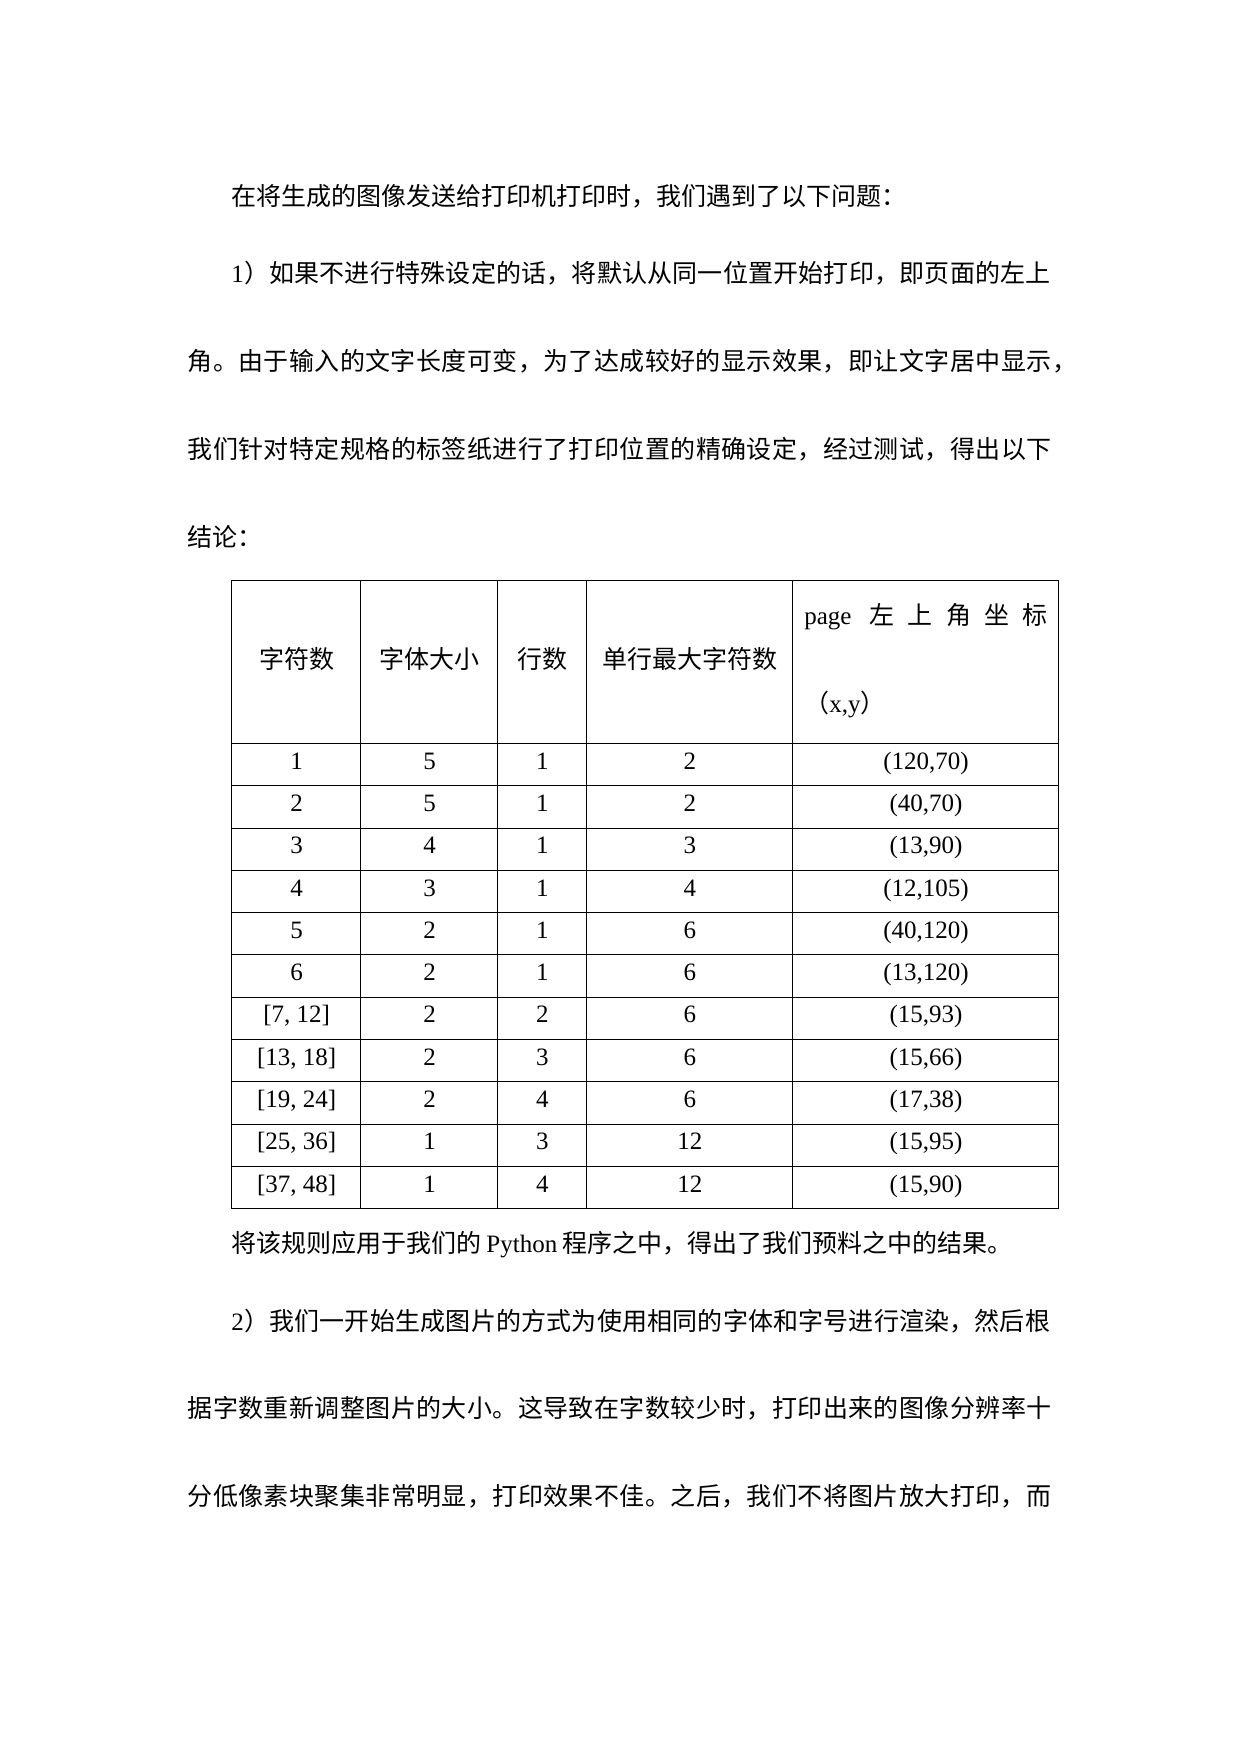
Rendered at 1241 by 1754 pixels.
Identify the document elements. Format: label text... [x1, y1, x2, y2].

table_cell 4 [498, 1167, 586, 1208]
table_cell 1 [361, 1125, 497, 1166]
table_cell (40,120) [793, 913, 1058, 954]
table_cell (12,105) [793, 871, 1058, 912]
text 在将生成的图像发送给打印机打印时，我们遇到了以下问题： [231, 162, 1053, 227]
table_cell 6 [587, 913, 792, 954]
table_cell 1 [498, 829, 586, 870]
table_cell 1 [361, 1167, 497, 1208]
table_cell (120,70) [793, 744, 1058, 785]
table_cell 3 [232, 829, 360, 870]
table_cell 1 [498, 913, 586, 954]
table_cell 2 [587, 786, 792, 827]
table_cell 4 [587, 871, 792, 912]
table_cell 1 [498, 786, 586, 827]
table_cell (17,38) [793, 1082, 1058, 1123]
table_cell 3 [587, 829, 792, 870]
table_cell (15,95) [793, 1125, 1058, 1166]
table_cell [7, 12] [232, 998, 360, 1039]
table_cell 2 [361, 1082, 497, 1123]
table_cell 5 [361, 786, 497, 827]
table_cell 6 [587, 998, 792, 1039]
table_cell 4 [361, 829, 497, 870]
text 将该规则应用于我们的Python程序之中，得出了我们预料之中的结果。 [187, 1209, 1053, 1274]
table_cell [19, 24] [232, 1082, 360, 1123]
table_cell 1 [498, 955, 586, 997]
table_cell 2 [361, 1040, 497, 1081]
table_header 单行最大字符数 [587, 581, 792, 743]
table_cell 1 [498, 744, 586, 785]
table_cell (13,120) [793, 955, 1058, 997]
table_cell 4 [498, 1082, 586, 1123]
table_cell 12 [587, 1167, 792, 1208]
table_cell 3 [361, 871, 497, 912]
table_cell 12 [587, 1125, 792, 1166]
table_cell 1 [498, 871, 586, 912]
table_cell 1 [232, 744, 360, 785]
table_cell 6 [587, 1040, 792, 1081]
table_cell 2 [361, 955, 497, 997]
table_cell 5 [361, 744, 497, 785]
table_header 字符数 [232, 581, 360, 743]
table_cell 2 [587, 744, 792, 785]
table_cell (15,90) [793, 1167, 1058, 1208]
table_cell 6 [587, 1082, 792, 1123]
table_cell (15,93) [793, 998, 1058, 1039]
table_cell 2 [361, 913, 497, 954]
table_cell 3 [498, 1125, 586, 1166]
table_cell 6 [232, 955, 360, 997]
table_cell 4 [232, 871, 360, 912]
table_cell 5 [232, 913, 360, 954]
table_header page左上角坐标（x,y） [793, 581, 1058, 743]
table_cell 3 [498, 1040, 586, 1081]
table_cell [37, 48] [232, 1167, 360, 1208]
table_cell 2 [498, 998, 586, 1039]
text 1）如果不进行特殊设定的话，将默认从同一位置开始打印，即页面的左上角。由于输入的文字长度可变，为了达成较好的显示效果，即让文字居中显示，我们针对特定规格的标签纸进行了打印位置的精确设定，经过测试，得出以下结论： [187, 239, 1053, 568]
table_cell 2 [232, 786, 360, 827]
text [187, 1287, 1053, 1527]
table_cell (40,70) [793, 786, 1058, 827]
table_header 字体大小 [361, 581, 497, 743]
table_cell (15,66) [793, 1040, 1058, 1081]
table_cell (13,90) [793, 829, 1058, 870]
table_cell [25, 36] [232, 1125, 360, 1166]
table_cell 6 [587, 955, 792, 997]
table_header 行数 [498, 581, 586, 743]
table_cell [13, 18] [232, 1040, 360, 1081]
table_cell 2 [361, 998, 497, 1039]
